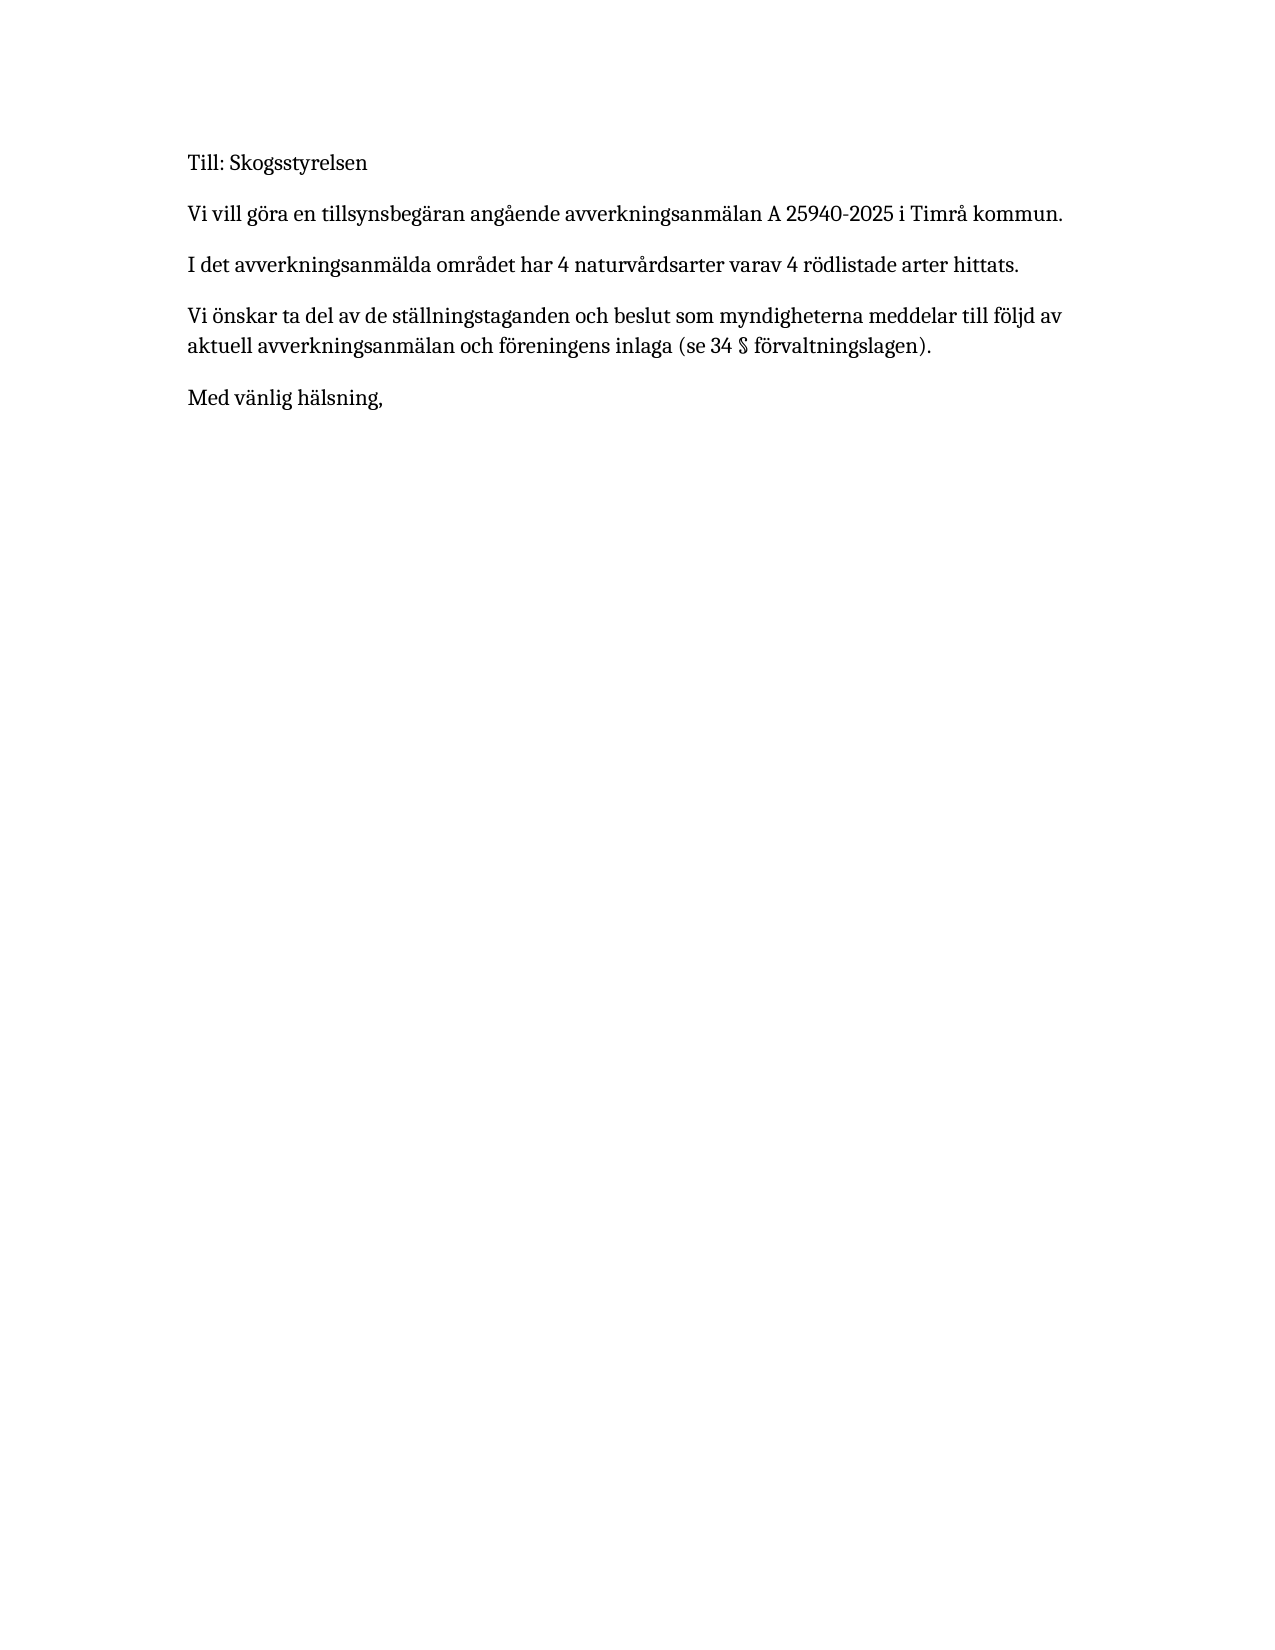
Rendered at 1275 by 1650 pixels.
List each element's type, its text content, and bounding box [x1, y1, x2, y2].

text Vi önskar ta del av de ställningstaganden och beslut som myndigheterna meddelar till följd av aktuell avverkningsanmälan och föreningens inlaga (se 34 § förvaltningslagen). [187, 303, 1087, 360]
text Vi vill göra en tillsynsbegäran angående avverkningsanmälan A 25940-2025 i Timrå kommun. [187, 201, 1087, 227]
text I det avverkningsanmälda området har 4 naturvårdsarter varav 4 rödlistade arter hittats. [187, 252, 1087, 278]
text Till: Skogsstyrelsen [187, 150, 1087, 176]
text Med vänlig hälsning, [187, 384, 1087, 441]
